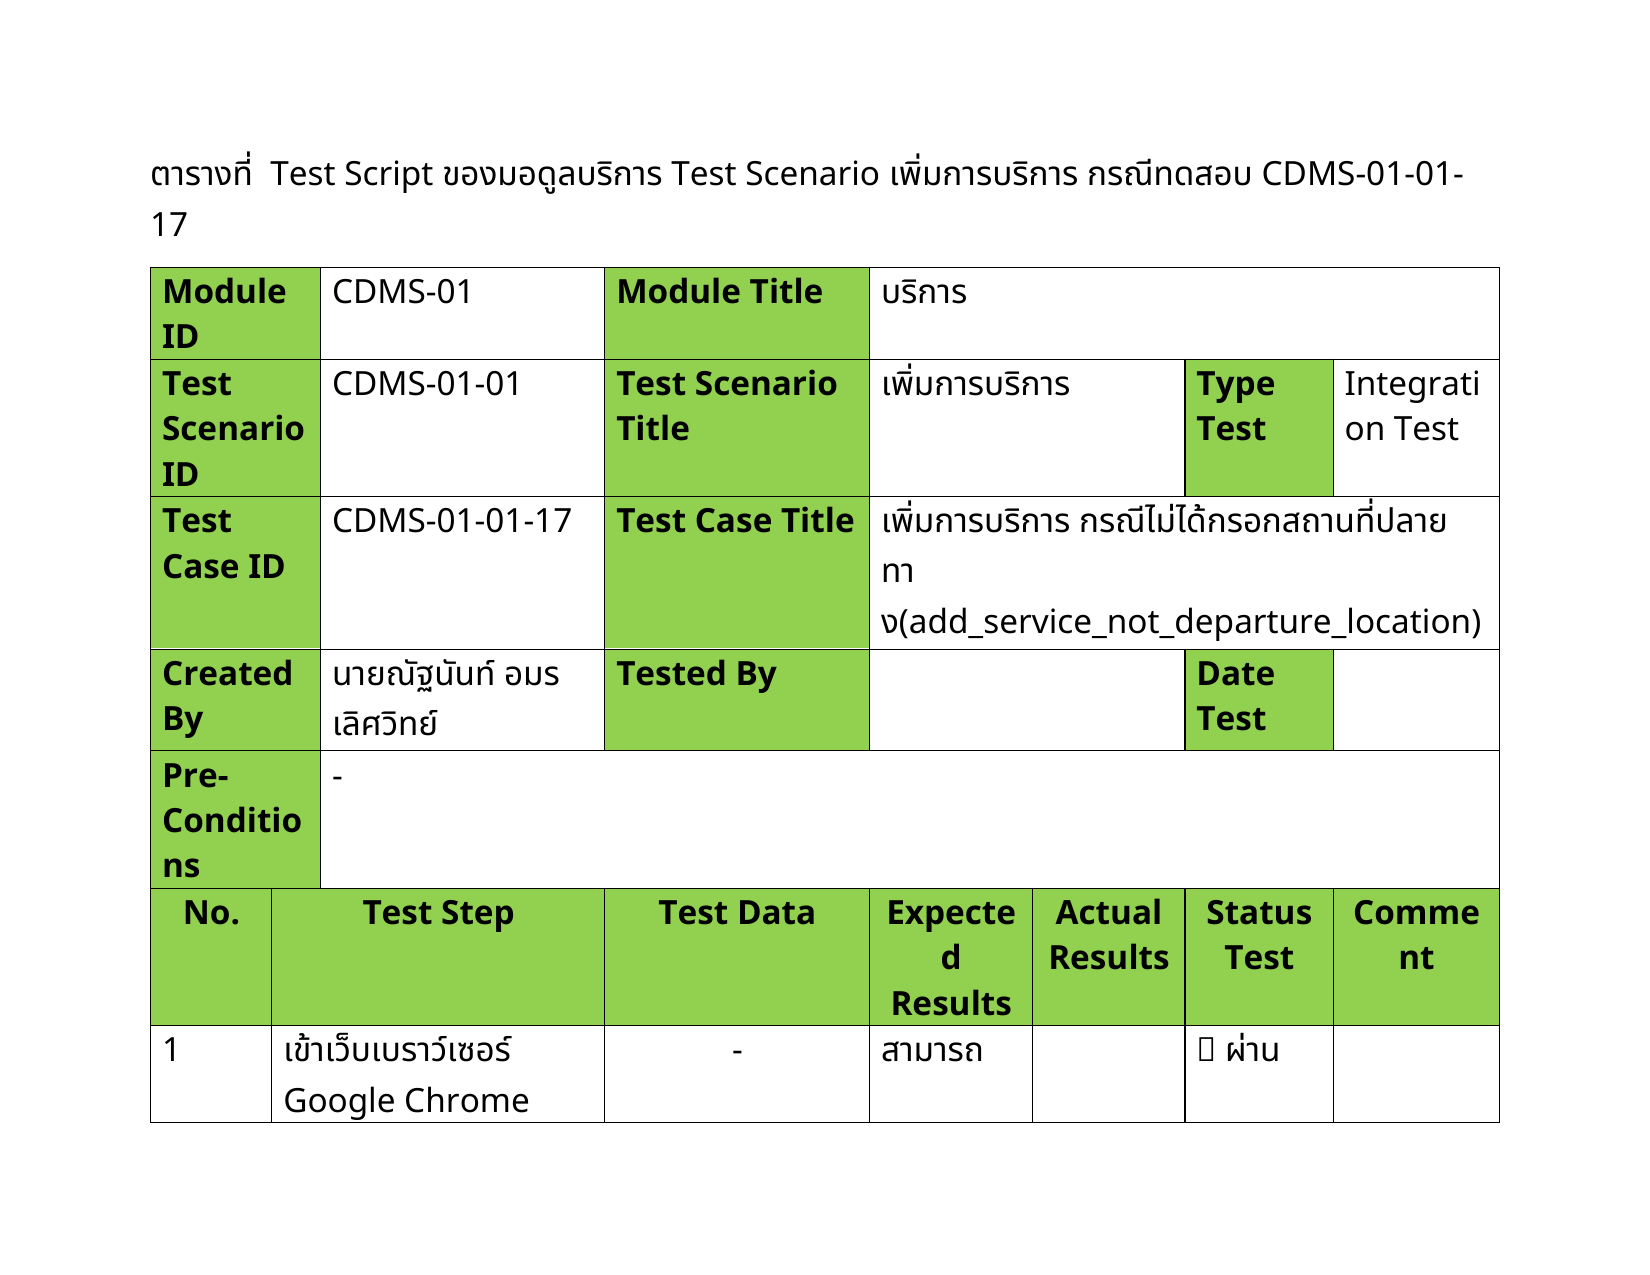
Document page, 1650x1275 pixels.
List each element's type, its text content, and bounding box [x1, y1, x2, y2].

table_cell Comment [1334, 889, 1499, 1025]
table_cell Test Scenario Title [605, 360, 869, 496]
table_cell Integration Test [1334, 360, 1499, 496]
table_cell Date Test [1186, 650, 1333, 750]
table_cell Type Test [1186, 360, 1333, 496]
table_cell Status Test [1186, 889, 1333, 1025]
table_header Module ID [151, 268, 320, 359]
table_cell CDMS-01-01-17 [321, 497, 604, 648]
table_cell 1 [151, 1026, 271, 1122]
table_cell [1033, 1026, 1184, 1122]
table_cell [1334, 650, 1499, 750]
table_cell CDMS-01-01 [321, 360, 604, 496]
table_cell Test Step [272, 889, 604, 1025]
table_cell Actual Results [1033, 889, 1184, 1025]
table_cell Test Scenario ID [151, 360, 320, 496]
table_cell - [605, 1026, 869, 1122]
table_cell Pre-Conditions [151, 751, 320, 888]
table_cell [870, 1026, 1032, 1122]
table_cell  ผ่าน  ไม่ผ่าน [1186, 1026, 1333, 1122]
table_header บริการ [870, 268, 1499, 359]
table_cell นายณัฐนันท์ อมรเลิศวิทย์ [321, 650, 604, 750]
table_cell Expected Results [870, 889, 1032, 1025]
table_cell [1334, 1026, 1499, 1122]
table_cell Created By [151, 650, 320, 750]
table_cell เพิ่มการบริการ [870, 360, 1184, 496]
table_header CDMS-01 [321, 268, 604, 359]
table_cell No. [151, 889, 271, 1025]
table_cell เพิ่มการบริการ กรณีไม่ได้กรอกสถานที่ปลายทาง(add_service_not_departure_location) [870, 497, 1499, 648]
table_cell Test Case Title [605, 497, 869, 648]
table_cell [272, 1026, 604, 1122]
table_header Module Title [605, 268, 869, 359]
table_cell Tested By [605, 650, 869, 750]
table_cell Test Case ID [151, 497, 320, 648]
table_cell - [321, 751, 1499, 888]
text ตารางที่ Test Script ของมอดูลบริการ Test Scenario เพิ่มการบริการ กรณีทดสอบ CDMS-01-01-17 [150, 150, 1500, 246]
table_cell [870, 650, 1184, 750]
table_cell Test Data [605, 889, 869, 1025]
